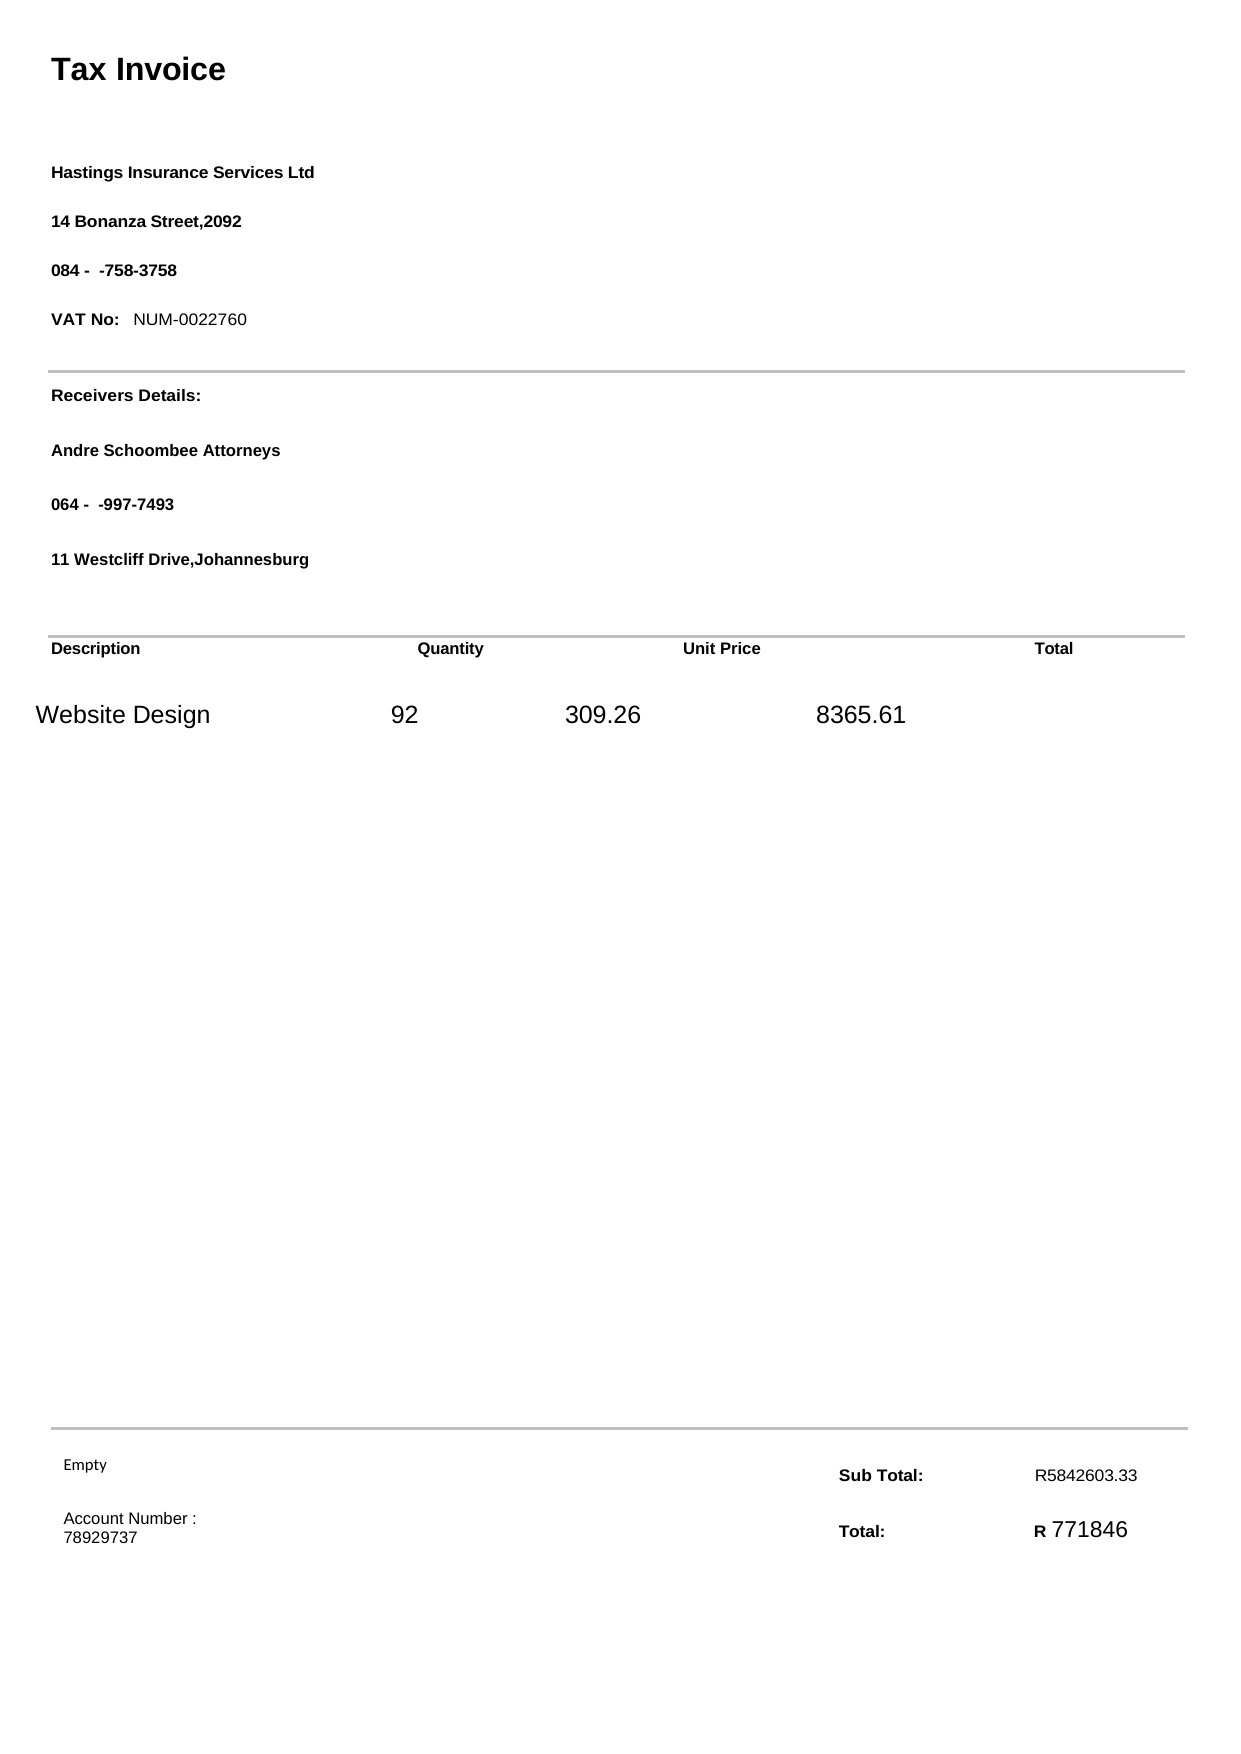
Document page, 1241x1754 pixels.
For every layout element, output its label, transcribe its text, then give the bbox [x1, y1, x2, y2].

text Hastings Insurance Services Ltd [51, 133, 802, 182]
text Empty [63, 1454, 231, 1474]
subtitle Receivers Details: [51, 386, 335, 405]
text Sub Total: R5842603.33 [839, 1466, 1198, 1485]
subtitle 11 Westcliff Drive,Johannesburg [51, 549, 335, 569]
text Total: R 771846 [839, 1516, 1198, 1542]
text 14 Bonanza Street,2092 [51, 182, 802, 231]
subtitle Andre Schoombee Attorneys [51, 441, 335, 460]
text 084 - -758-3758 [51, 231, 802, 280]
text Website Design 92 309.26 8365.61 [35, 699, 1198, 728]
subtitle 064 - -997-7493 [51, 495, 335, 514]
subtitle Description Quantity Unit Price Total [51, 639, 1198, 658]
text Account Number : 78929737 [63, 1509, 231, 1547]
text VAT No: NUM-0022760 [51, 280, 802, 329]
subtitle Tax Invoice [51, 50, 1198, 87]
